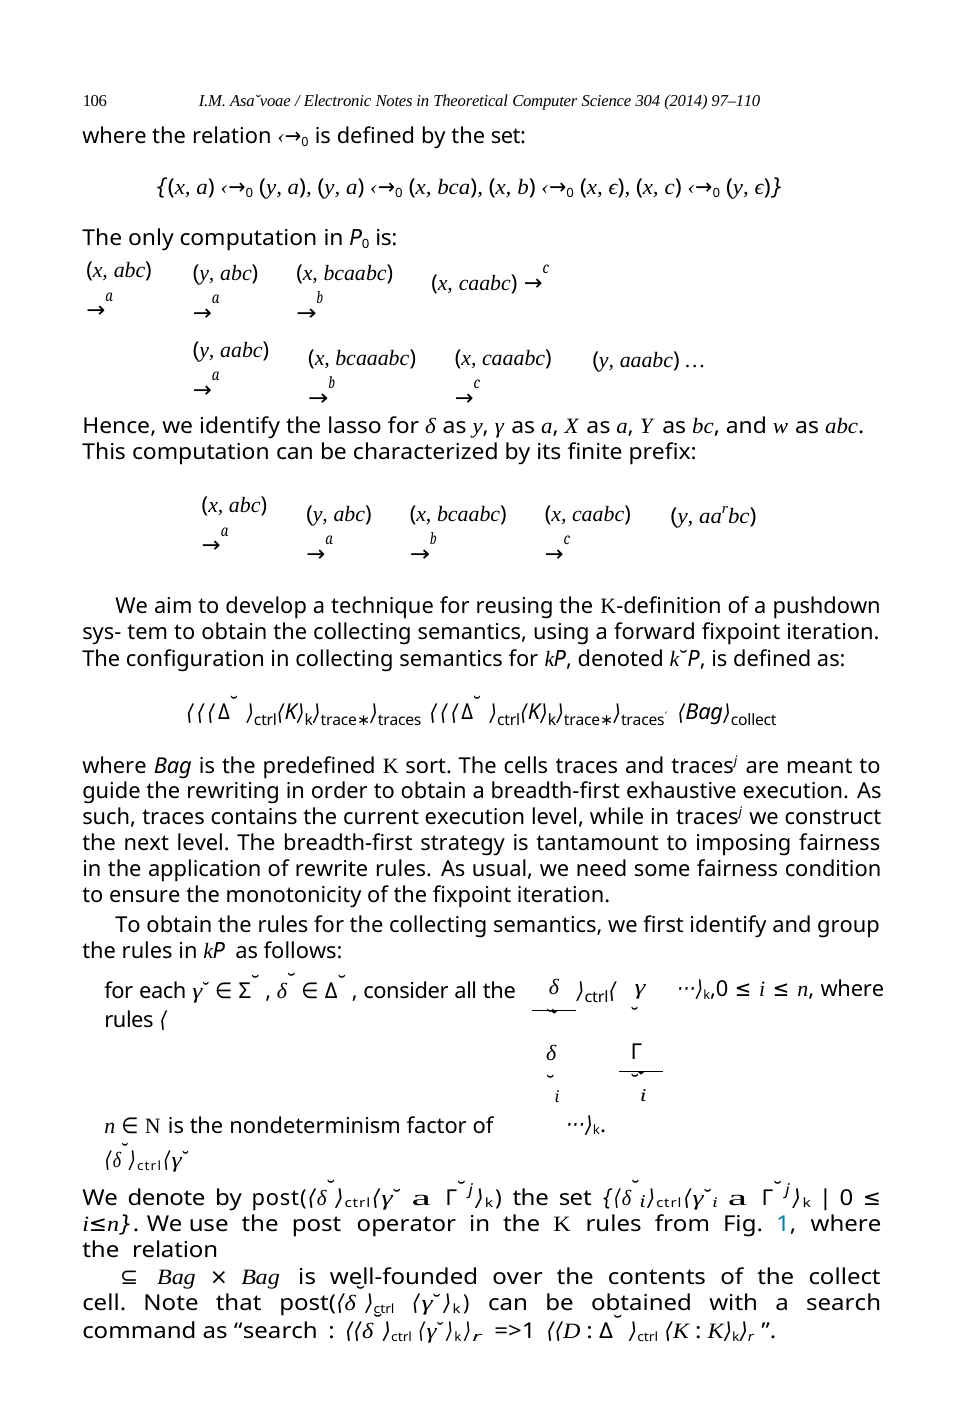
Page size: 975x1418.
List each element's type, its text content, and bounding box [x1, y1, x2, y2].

text (x, caabc) →c [544, 498, 657, 566]
text ⟨⟨⟨Δ˘ ⟩ctrl⟨K⟩k⟩trace∗⟩traces ⟨⟨⟨Δ˘ ⟩ctrl⟨K⟩k⟩trace∗⟩traces′ ⟨Bag⟩collect [74, 689, 888, 731]
text We aim to develop a technique for reusing the K-definition of a pushdown sys- tem to obtain the collecting semantics, using a forward fixpoint iteration. The configuration in collecting semantics for kP, denoted k˘P, is defined as: [82, 592, 881, 673]
text (x, caabc) →c [431, 257, 912, 297]
text for each γ˘ ∈ Σ˘ , δ˘ ∈ Δ˘ , consider all the rules ⟨ [104, 966, 532, 1034]
text We denote by post(⟨δ˘⟩ctrl⟨γ˘ a Γ˘j⟩k) the set {⟨δ˘i⟩ctrl⟨γ˘i a Γ˘j⟩k | 0 ≤ i≤n}. We use the post operator in the K rules from Fig. 1, where the relation [82, 1178, 881, 1264]
text ⊆ Bag × Bag is well-founded over the contents of the collect cell. Note that post(⟨δ˘⟩ctrl ⟨γ˘⟩k) can be obtained with a search command as “search : ⟨⟨δ˘⟩ctrl ⟨γ˘⟩k⟩r =>1 ⟨⟨D : Δ˘ ⟩ctrl ⟨K : K⟩k⟩r ”. [82, 1267, 881, 1345]
text (x, bcaabc) →b [296, 257, 418, 325]
text (y, aaabc) ... [592, 344, 912, 374]
text ···⟩k,0 ≤ i ≤ n, where [677, 973, 912, 1003]
text γ˘ Γ˘i [630, 974, 650, 1071]
text where Bag is the predefined K sort. The cells traces and tracesj are meant to guide the rewriting in order to obtain a breadth-first exhaustive execution. As such, traces contains the current execution level, while in tracesj we construct the next level. The breadth-first strategy is tantamount to imposing fairness in the application of rewrite rules. As usual, we need some fairness condition to ensure the monotonicity of the fixpoint iteration. [82, 753, 881, 908]
text γ˘ Γ˘i [630, 1072, 650, 1106]
text {(x, a) ‹→0 (y, a), (y, a) ‹→0 (x, bca), (x, b) ‹→0 (x, ϵ), (x, c) ‹→0 (y, ϵ)} [154, 171, 912, 201]
text (x, bcaabc) →b [409, 498, 531, 566]
text To obtain the rules for the collecting semantics, we first identify and group the rules in kP as follows: [82, 911, 881, 964]
text (y, aarbc) [670, 500, 912, 529]
text The only computation in P0 is: [82, 222, 912, 252]
text where the relation ‹→0 is defined by the set: [82, 120, 912, 150]
text (y, aabc) →a [193, 334, 295, 402]
text (x, bcaaabc) →b [308, 342, 441, 411]
text (x, caaabc) →c [454, 342, 579, 411]
text Hence, we identify the lasso for δ as y, γ as a, X as a, Y as bc, and w as abc. This computation can be characterized by its finite prefix: [82, 412, 912, 466]
text ···⟩k. [566, 1108, 912, 1138]
text (x, abc) →a [201, 489, 293, 558]
text n ∈ N is the nondeterminism factor of ⟨δ˘⟩ctrl⟨γ˘ [104, 1107, 551, 1174]
text (y, abc) →a [306, 498, 397, 566]
text ⟩ctrl⟨ [576, 979, 618, 1008]
text (x, abc) →a [86, 254, 178, 323]
text δ˘ δ˘i [546, 1011, 561, 1107]
text δ˘ δ˘i [546, 968, 561, 1010]
text (y, abc) →a [193, 257, 284, 325]
